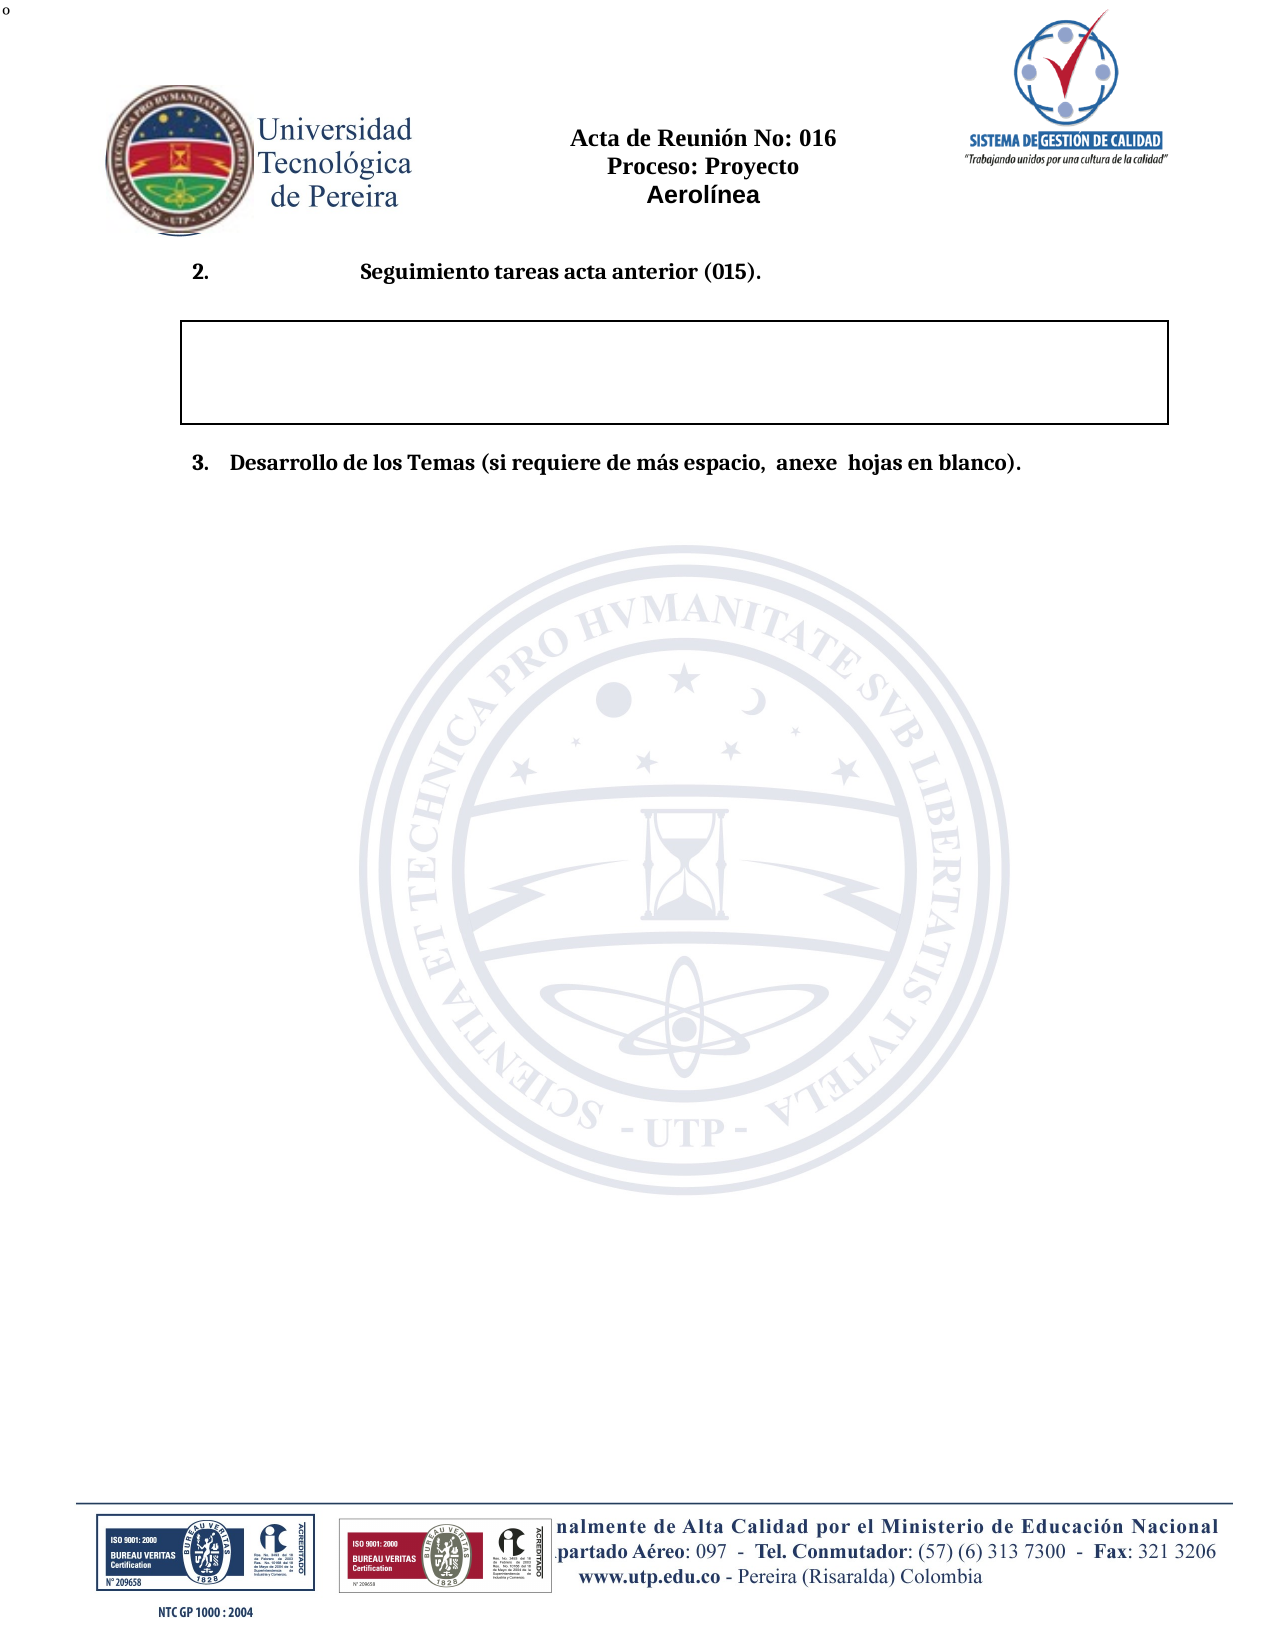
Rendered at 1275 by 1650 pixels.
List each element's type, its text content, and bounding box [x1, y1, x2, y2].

picture [74, 8, 1233, 1618]
text Aerolínea [569, 180, 836, 209]
list Seguimiento tareas acta anterior (015). [192, 259, 1210, 285]
list Desarrollo de los Temas (si requiere de más espacio, anexe hojas en blanco). [192, 450, 1210, 476]
text Acta de Reunión No: 016 Proceso: Proyecto [569, 123, 836, 180]
